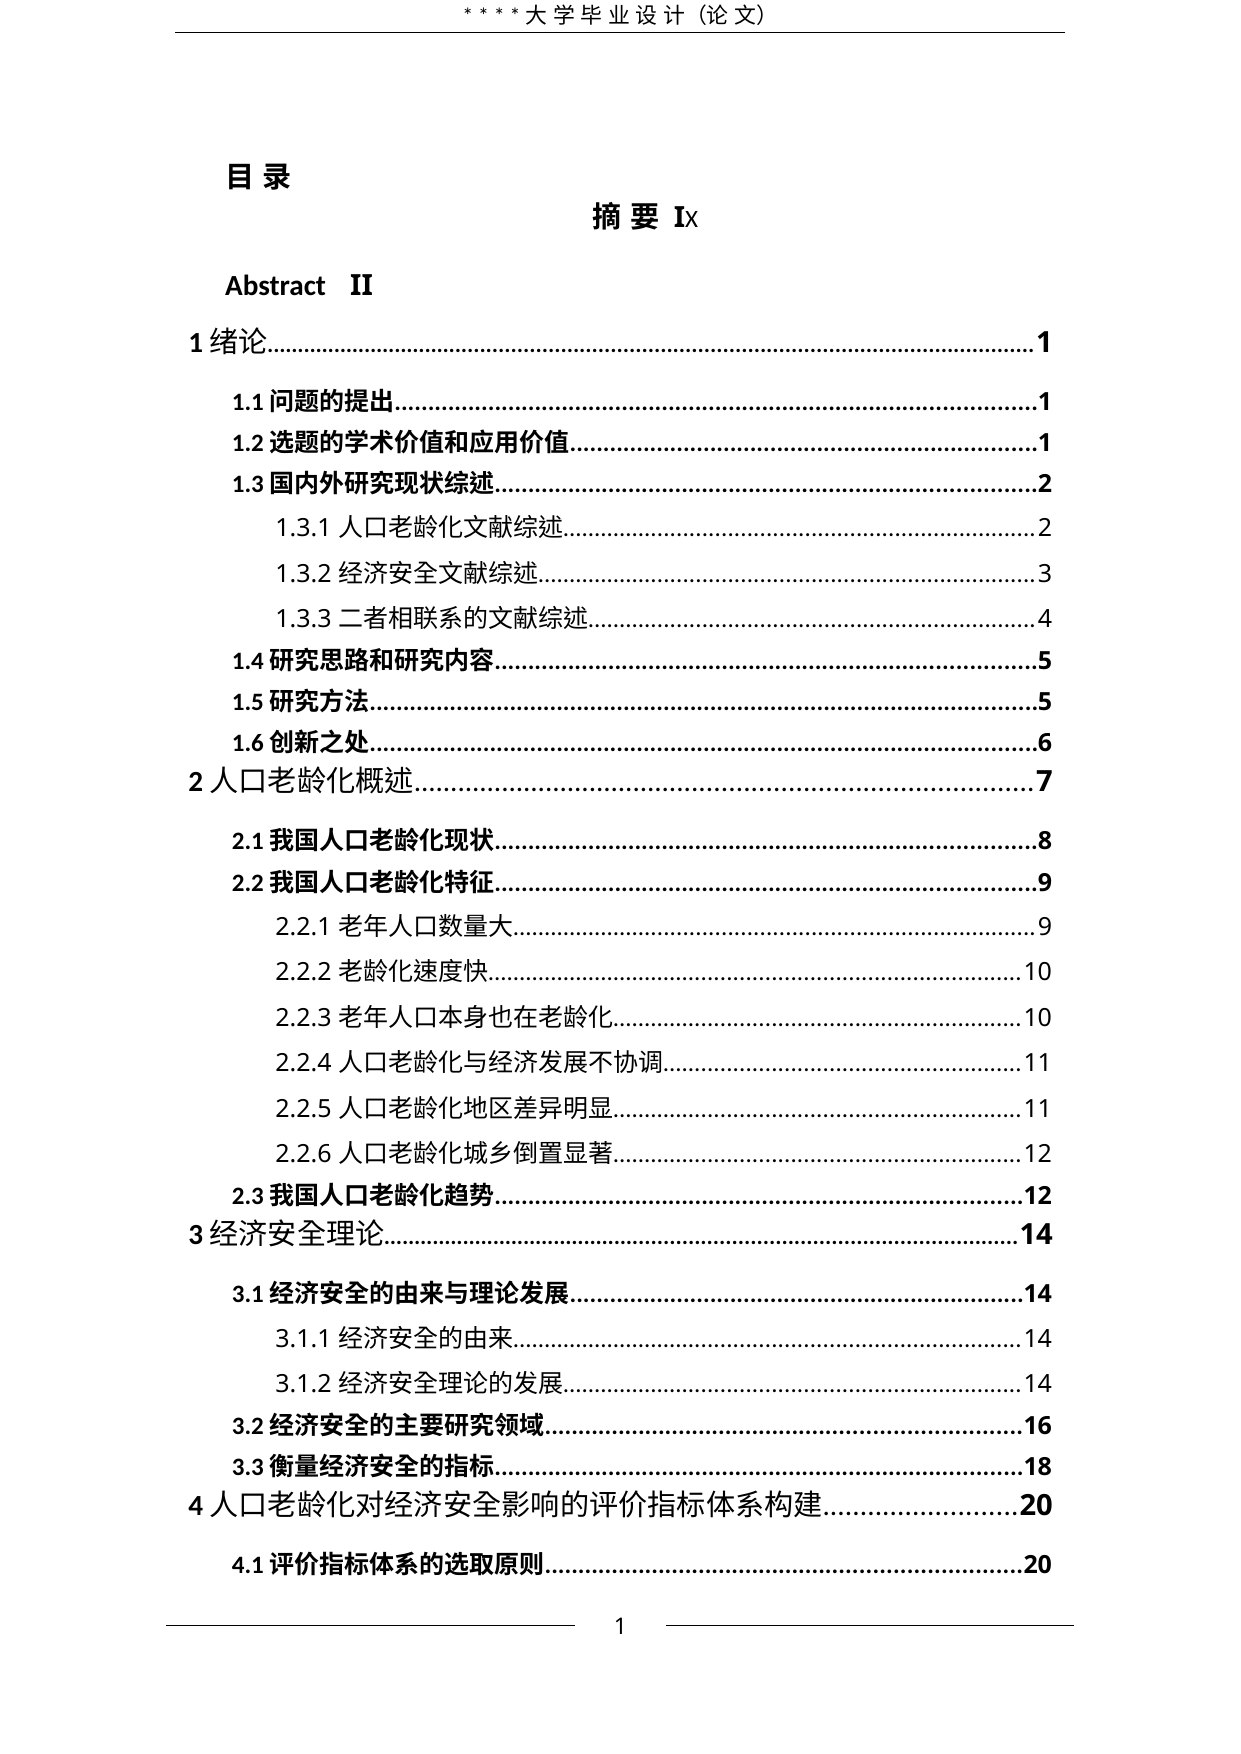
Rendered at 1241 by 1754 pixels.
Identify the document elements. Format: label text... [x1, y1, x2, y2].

text 目 录 [175, 148, 1065, 196]
